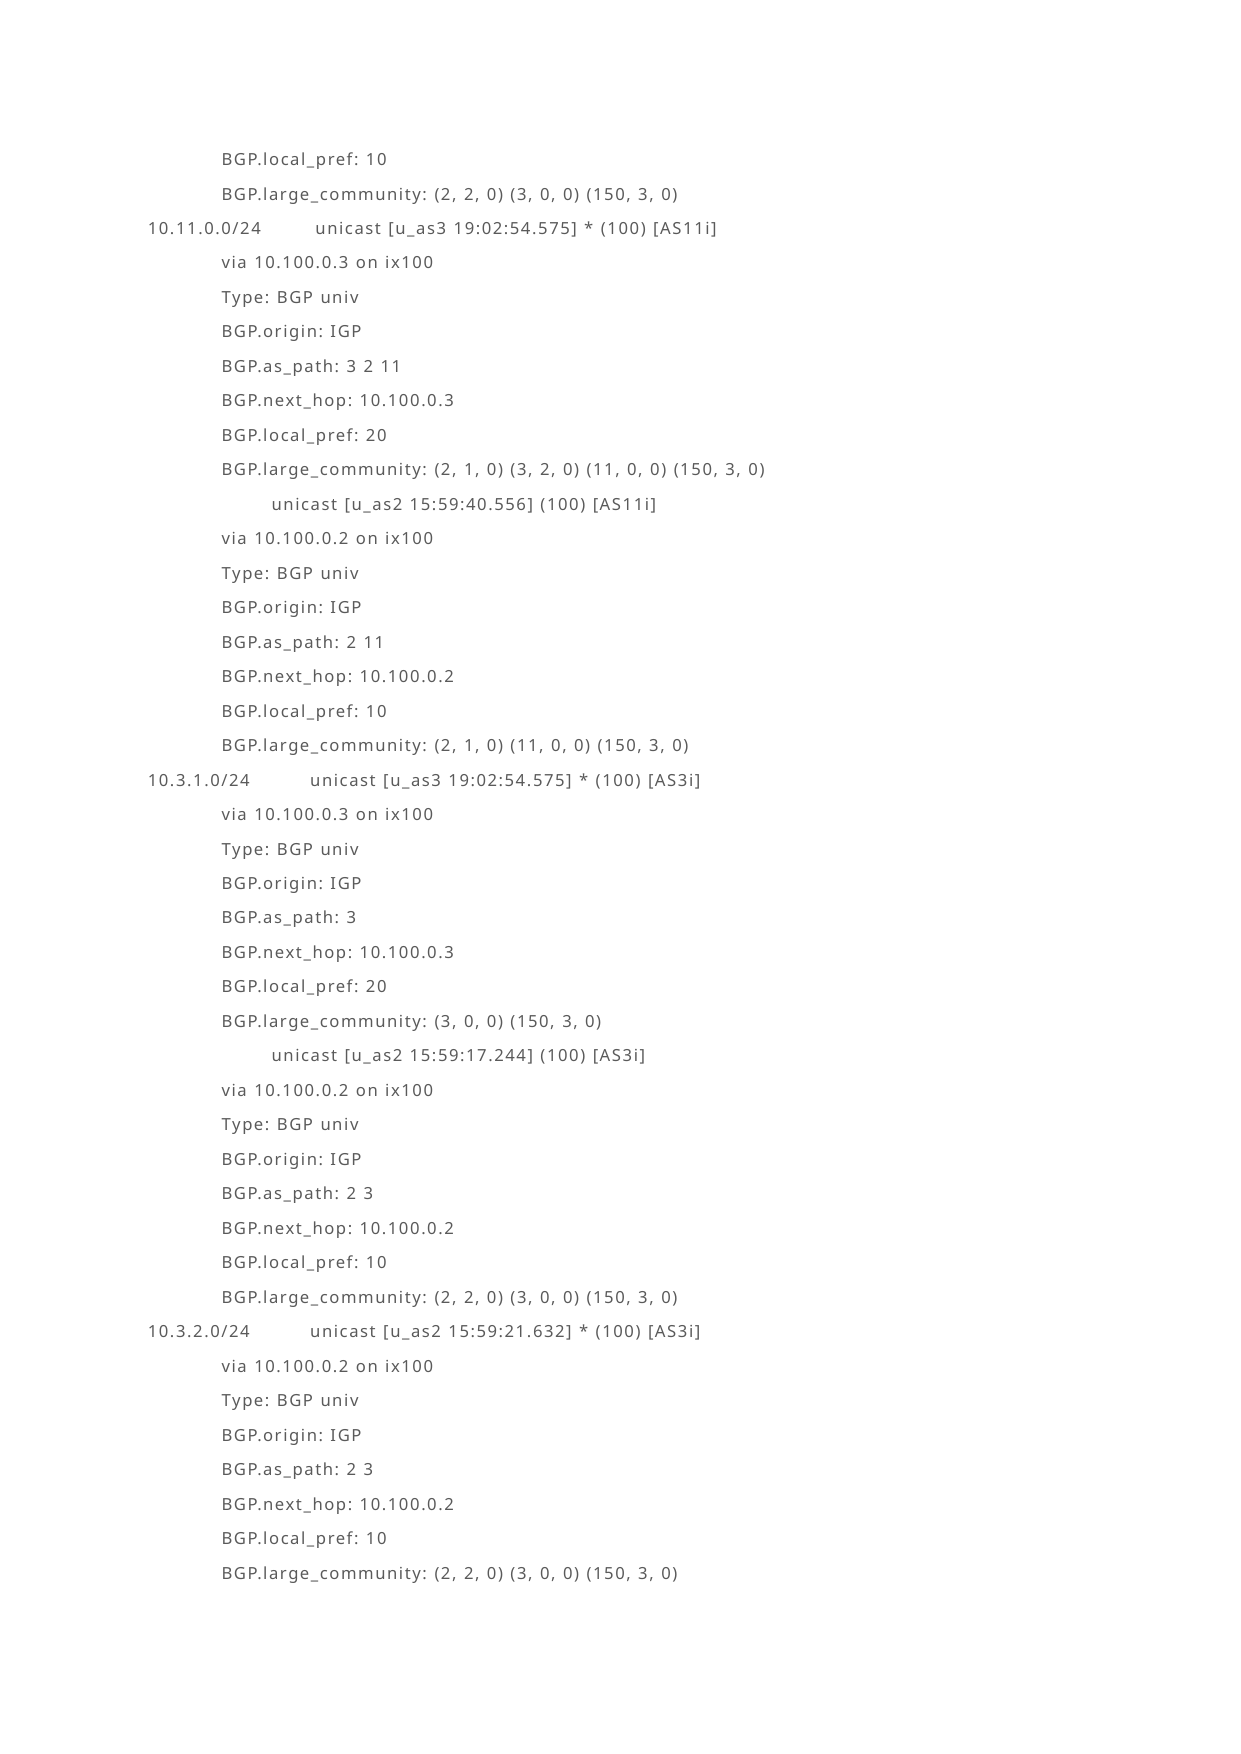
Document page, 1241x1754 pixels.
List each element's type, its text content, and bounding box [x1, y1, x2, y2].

subtitle Type: BGP univ [148, 1389, 1093, 1412]
subtitle BGP.local_pref: 20 [148, 975, 1093, 998]
subtitle BGP.next_hop: 10.100.0.2 [148, 1492, 1093, 1515]
subtitle BGP.as_path: 2 3 [148, 1182, 1093, 1205]
subtitle via 10.100.0.2 on ix100 [148, 1354, 1093, 1377]
subtitle Type: BGP univ [148, 561, 1093, 584]
subtitle BGP.origin: IGP [148, 872, 1093, 894]
subtitle BGP.large_community: (2, 2, 0) (3, 0, 0) (150, 3, 0) [148, 1285, 1093, 1308]
subtitle 10.3.1.0/24 unicast [u_as3 19:02:54.575] * (100) [AS3i] [148, 768, 1093, 791]
subtitle BGP.next_hop: 10.100.0.3 [148, 941, 1093, 963]
subtitle BGP.local_pref: 10 [148, 148, 1093, 170]
subtitle via 10.100.0.2 on ix100 [148, 1078, 1093, 1101]
subtitle unicast [u_as2 15:59:40.556] (100) [AS11i] [148, 492, 1093, 515]
subtitle BGP.large_community: (2, 2, 0) (3, 0, 0) (150, 3, 0) [148, 182, 1093, 205]
subtitle BGP.next_hop: 10.100.0.2 [148, 665, 1093, 687]
subtitle Type: BGP univ [148, 286, 1093, 308]
subtitle BGP.local_pref: 10 [148, 1251, 1093, 1274]
subtitle BGP.local_pref: 10 [148, 699, 1093, 722]
subtitle unicast [u_as2 15:59:17.244] (100) [AS3i] [148, 1044, 1093, 1067]
subtitle BGP.as_path: 3 [148, 906, 1093, 929]
subtitle BGP.as_path: 2 11 [148, 630, 1093, 653]
subtitle BGP.local_pref: 10 [148, 1527, 1093, 1549]
subtitle BGP.next_hop: 10.100.0.3 [148, 389, 1093, 412]
subtitle via 10.100.0.3 on ix100 [148, 251, 1093, 274]
subtitle BGP.origin: IGP [148, 320, 1093, 343]
subtitle Type: BGP univ [148, 837, 1093, 860]
subtitle BGP.large_community: (2, 1, 0) (11, 0, 0) (150, 3, 0) [148, 734, 1093, 756]
subtitle 10.3.2.0/24 unicast [u_as2 15:59:21.632] * (100) [AS3i] [148, 1320, 1093, 1343]
subtitle via 10.100.0.2 on ix100 [148, 527, 1093, 549]
subtitle BGP.large_community: (2, 1, 0) (3, 2, 0) (11, 0, 0) (150, 3, 0) [148, 458, 1093, 481]
subtitle BGP.local_pref: 20 [148, 423, 1093, 446]
subtitle BGP.origin: IGP [148, 596, 1093, 618]
subtitle via 10.100.0.3 on ix100 [148, 803, 1093, 825]
subtitle BGP.large_community: (3, 0, 0) (150, 3, 0) [148, 1009, 1093, 1032]
subtitle Type: BGP univ [148, 1113, 1093, 1136]
subtitle BGP.origin: IGP [148, 1423, 1093, 1446]
subtitle BGP.as_path: 3 2 11 [148, 354, 1093, 377]
subtitle BGP.as_path: 2 3 [148, 1458, 1093, 1481]
subtitle 10.11.0.0/24 unicast [u_as3 19:02:54.575] * (100) [AS11i] [148, 217, 1093, 239]
subtitle BGP.next_hop: 10.100.0.2 [148, 1216, 1093, 1239]
subtitle BGP.large_community: (2, 2, 0) (3, 0, 0) (150, 3, 0) [148, 1561, 1093, 1584]
subtitle BGP.origin: IGP [148, 1147, 1093, 1170]
